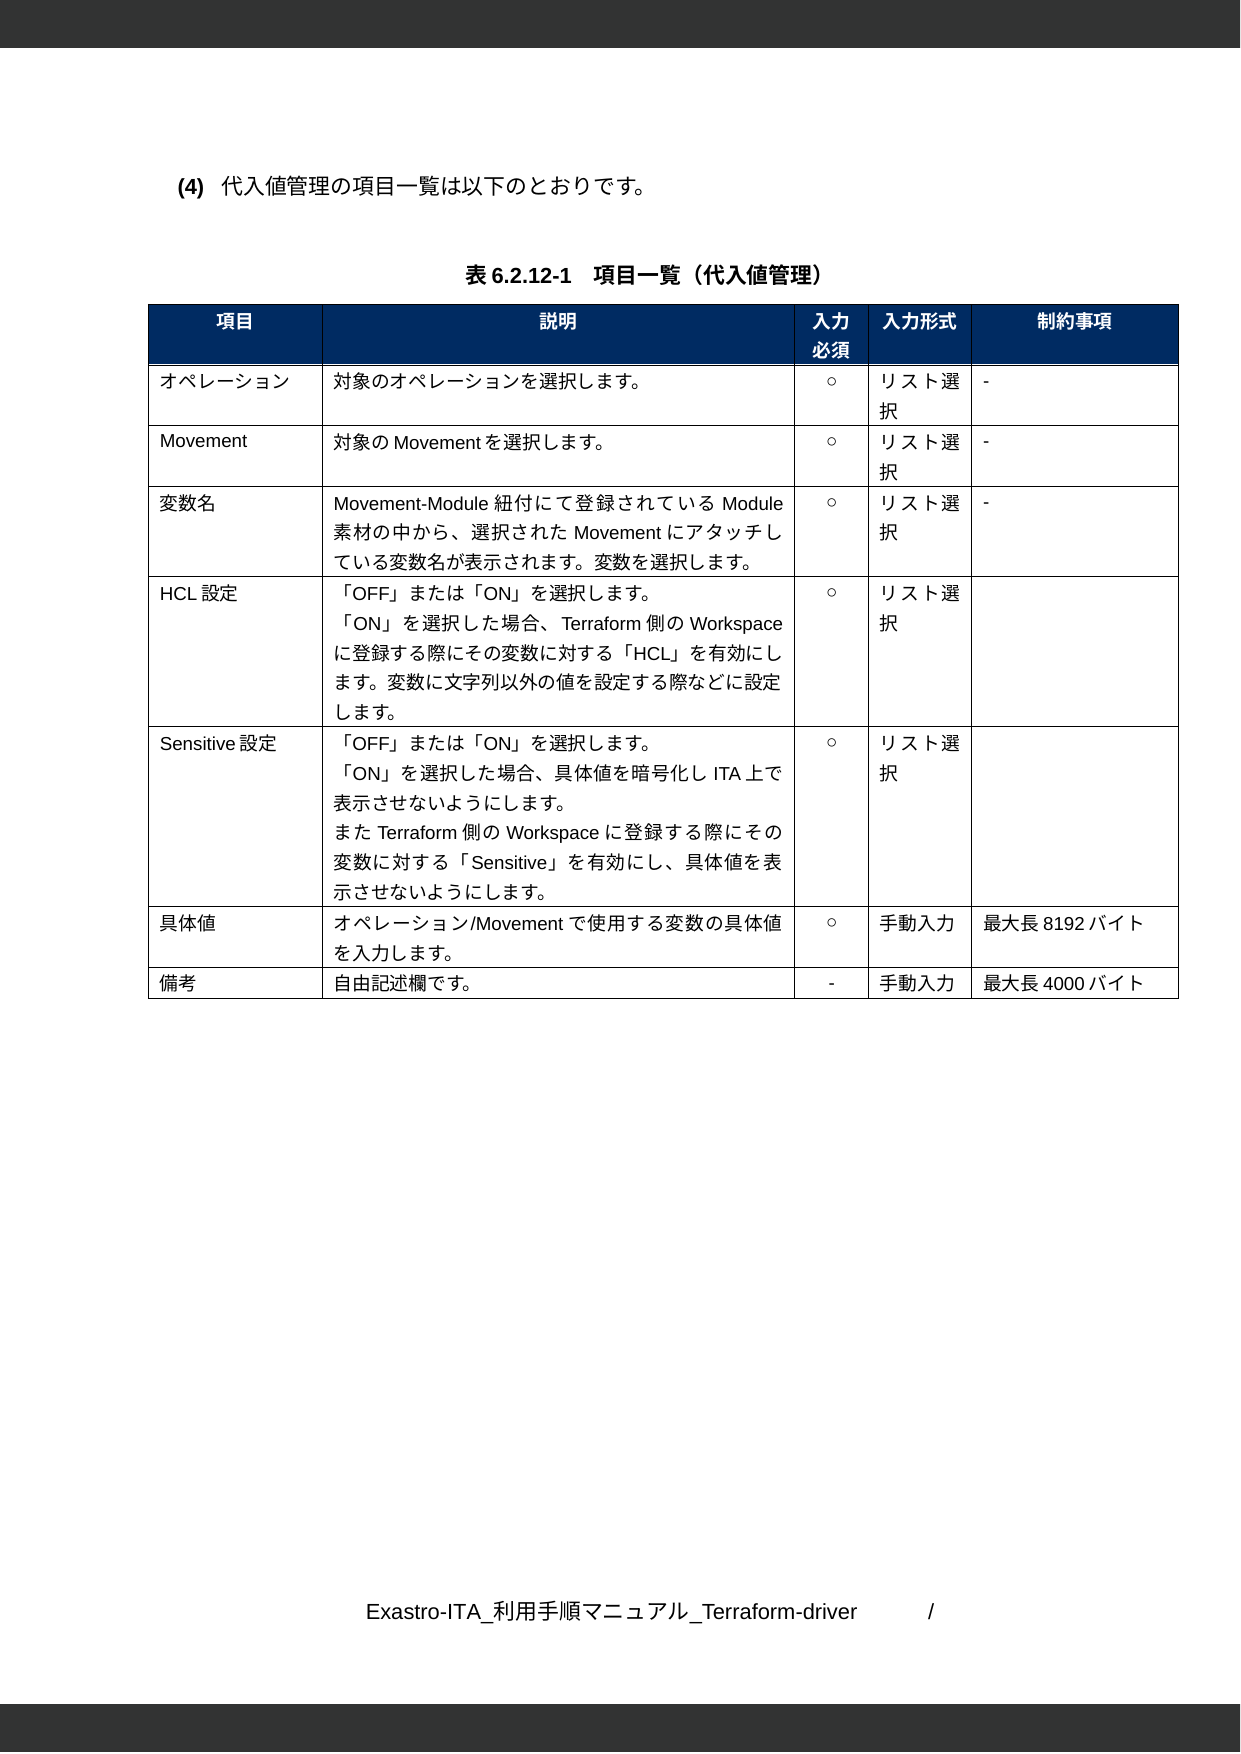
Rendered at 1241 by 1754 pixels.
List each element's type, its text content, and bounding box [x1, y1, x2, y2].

table_cell 変数名 [149, 487, 322, 576]
table_cell 自由記述欄です。 [323, 968, 794, 997]
table_cell 対象のオペレーションを選択します。 [323, 366, 794, 425]
table_cell リスト選択 [869, 487, 971, 576]
table_cell リスト選択 [869, 727, 971, 906]
table_cell 具体値 [149, 907, 322, 967]
table_cell HCL設定 [149, 577, 322, 726]
table_cell ○ [795, 577, 868, 726]
text 表6.2.12-1 項目一覧（代入値管理） [148, 244, 1152, 304]
table_header 制約事項 [972, 305, 1178, 364]
table_cell 手動入力 [869, 968, 971, 997]
table_header 入力形式 [869, 305, 971, 364]
table_cell オペレーション [149, 366, 322, 425]
table_cell - [972, 426, 1178, 486]
table_cell 「OFF」または「ON」を選択します。 「ON」を選択した場合、Terraform側のWorkspaceに登録する際にその変数に対する「HCL」を有効にします。変数に文字列以外の値を設定する際などに設定します。 [323, 577, 794, 726]
table_cell Movement-Module紐付にて登録されているModule素材の中から、選択されたMovementにアタッチしている変数名が表示されます。変数を選択します。 [323, 487, 794, 576]
table_cell リスト選択 [869, 366, 971, 425]
table_cell 「OFF」または「ON」を選択します。 「ON」を選択した場合、具体値を暗号化しITA上で表示させないようにします。 またTerraform側のWorkspaceに登録する際にその変数に対する「Sensitive」を有効にし、具体値を表示させないようにします。 [323, 727, 794, 906]
table_header 項目 [149, 305, 322, 364]
table_header 説明 [323, 305, 794, 364]
table_cell ○ [795, 727, 868, 906]
table_cell リスト選択 [869, 426, 971, 486]
table_header 入力 必須 [795, 305, 868, 364]
table_cell 最大長4000バイト [972, 968, 1178, 997]
table_cell 備考 [149, 968, 322, 997]
picture [0, 0, 1241, 48]
table_cell 手動入力 [869, 907, 971, 967]
picture [0, 1704, 1241, 1752]
table_cell - [795, 968, 868, 997]
table_cell Movement [149, 426, 322, 486]
table_cell Sensitive設定 [149, 727, 322, 906]
table_cell - [972, 366, 1178, 425]
table_cell ○ [795, 426, 868, 486]
table_cell 対象のMovementを選択します。 [323, 426, 794, 486]
list 代入値管理の項目一覧は以下のとおりです。 [177, 155, 1152, 214]
table_cell ○ [795, 487, 868, 576]
table_cell ○ [795, 907, 868, 967]
table_cell - [972, 487, 1178, 576]
table_cell リスト選択 [869, 577, 971, 726]
table_cell [972, 577, 1178, 726]
table_cell オペレーション/Movementで使用する変数の具体値を入力します。 [323, 907, 794, 967]
table_cell 最大長8192バイト [972, 907, 1178, 967]
table_cell [972, 727, 1178, 906]
table_cell ○ [795, 366, 868, 425]
